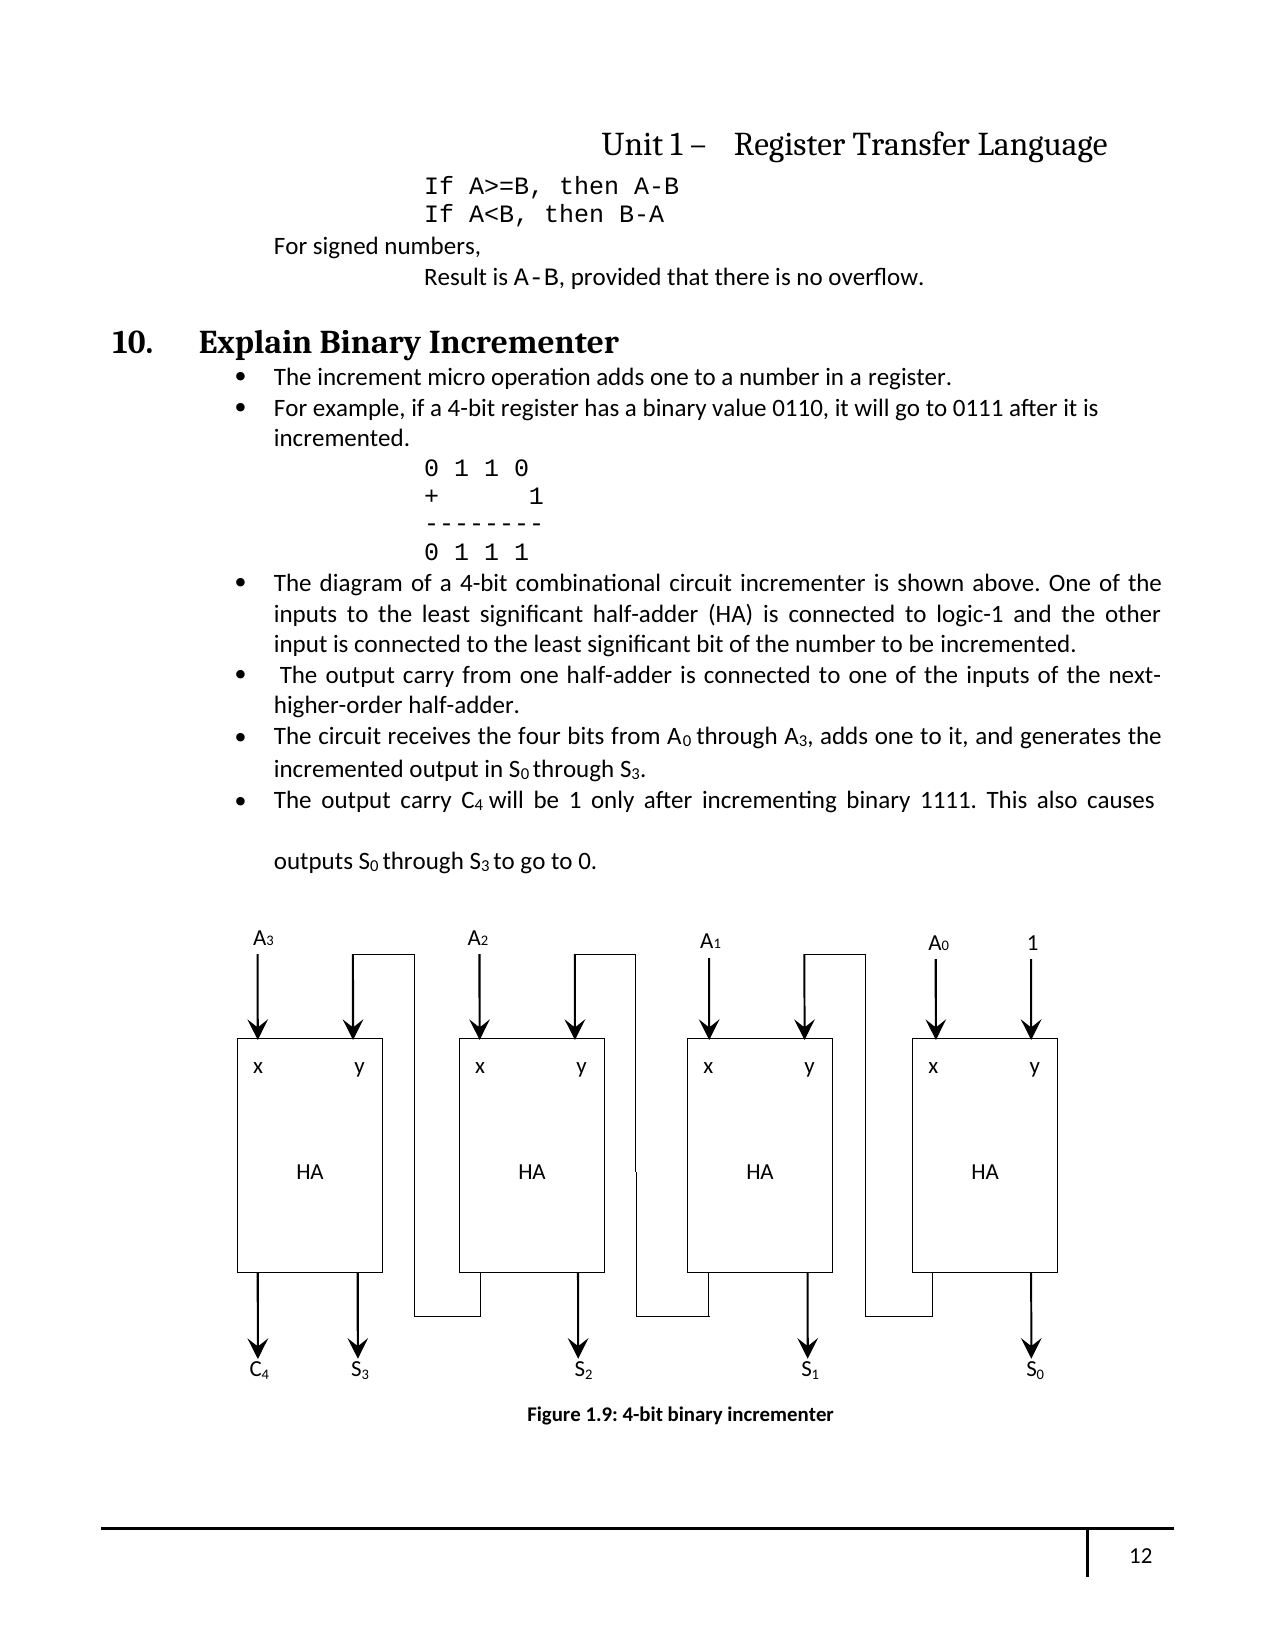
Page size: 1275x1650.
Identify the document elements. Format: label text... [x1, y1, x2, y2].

text outputs S0 through S3 to go to 0. [274, 845, 1202, 878]
list The circuit receives the four bits from A0 through A3, adds one to it, and generates the incremented output in S0 through S3. [236, 720, 1163, 786]
list The output carry from one half-adder is connected to one of the inputs of the next- higher-order half-adder. [236, 659, 1163, 720]
subtitle Explain Binary Incrementer [112, 322, 1202, 361]
list The output carry C4 will be 1 only after incrementing binary 1111. This also causes [236, 786, 1202, 817]
list For example, if a 4-bit register has a binary value 0110, it will go to 0111 after it is incremented. [236, 392, 1163, 453]
list The diagram of a 4-bit combinational circuit incrementer is shown above. One of the inputs to the least significant half-adder (HA) is connected to logic-1 and the other input is connected to the least significant bit of the number to be incremented. [236, 567, 1163, 659]
list The increment micro operation adds one to a number in a register. [236, 361, 1202, 392]
text + 1 [424, 482, 1202, 510]
text Result is A-B, provided that there is no overflow. [424, 261, 1202, 293]
text -------- 0 1 1 1 [424, 511, 546, 567]
text Figure 1.9: 4-bit binary incrementer [527, 1401, 1202, 1427]
text 0 1 1 0 [424, 454, 1202, 482]
text For signed numbers, [274, 230, 1202, 260]
text If A>=B, then A-B If A<B, then B-A [424, 174, 681, 230]
text C4 S3 S2 S1 S0 [91, 909, 1202, 1385]
